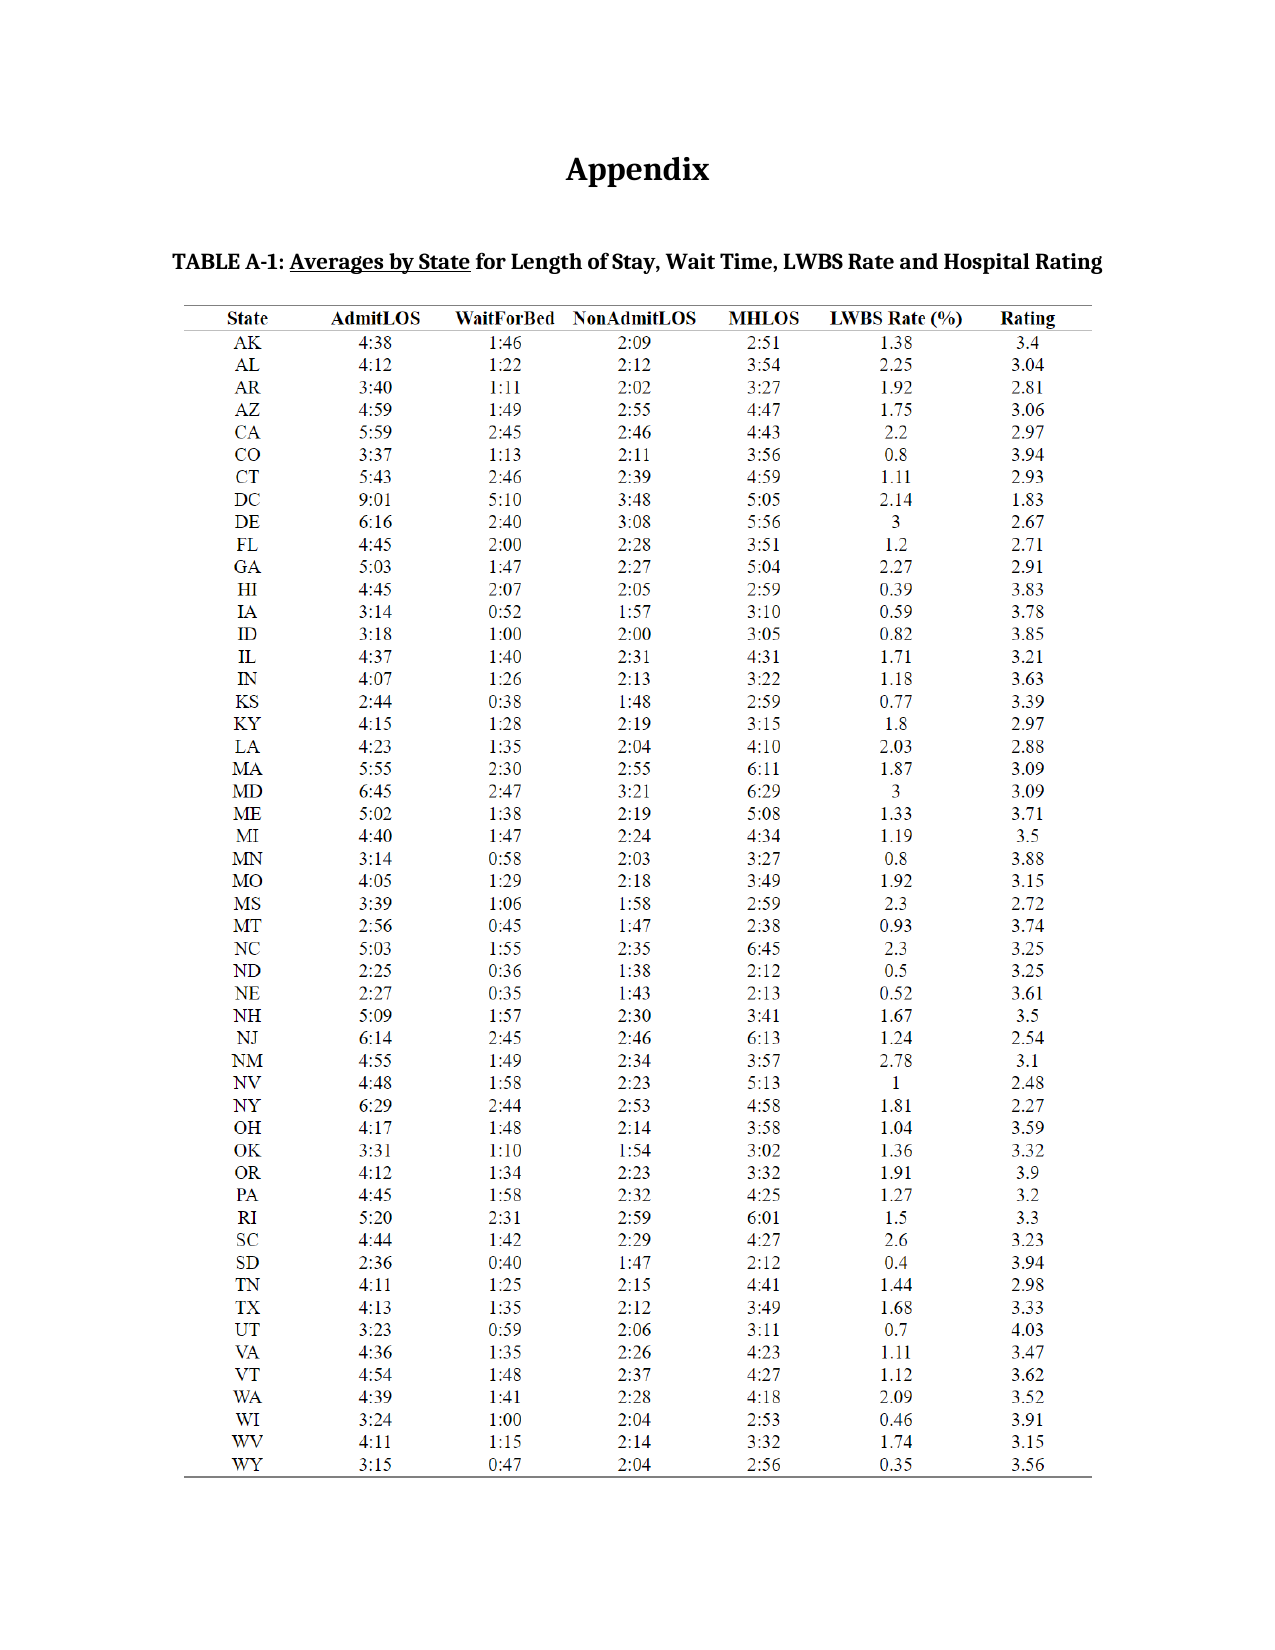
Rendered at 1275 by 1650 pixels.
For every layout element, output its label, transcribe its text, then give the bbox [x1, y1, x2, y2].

text TABLE A-1: Averages by State for Length of Stay, Wait Time, LWBS Rate and Hospital Rating [150, 208, 1125, 275]
text Appendix [150, 150, 1125, 188]
picture [174, 293, 1101, 1491]
